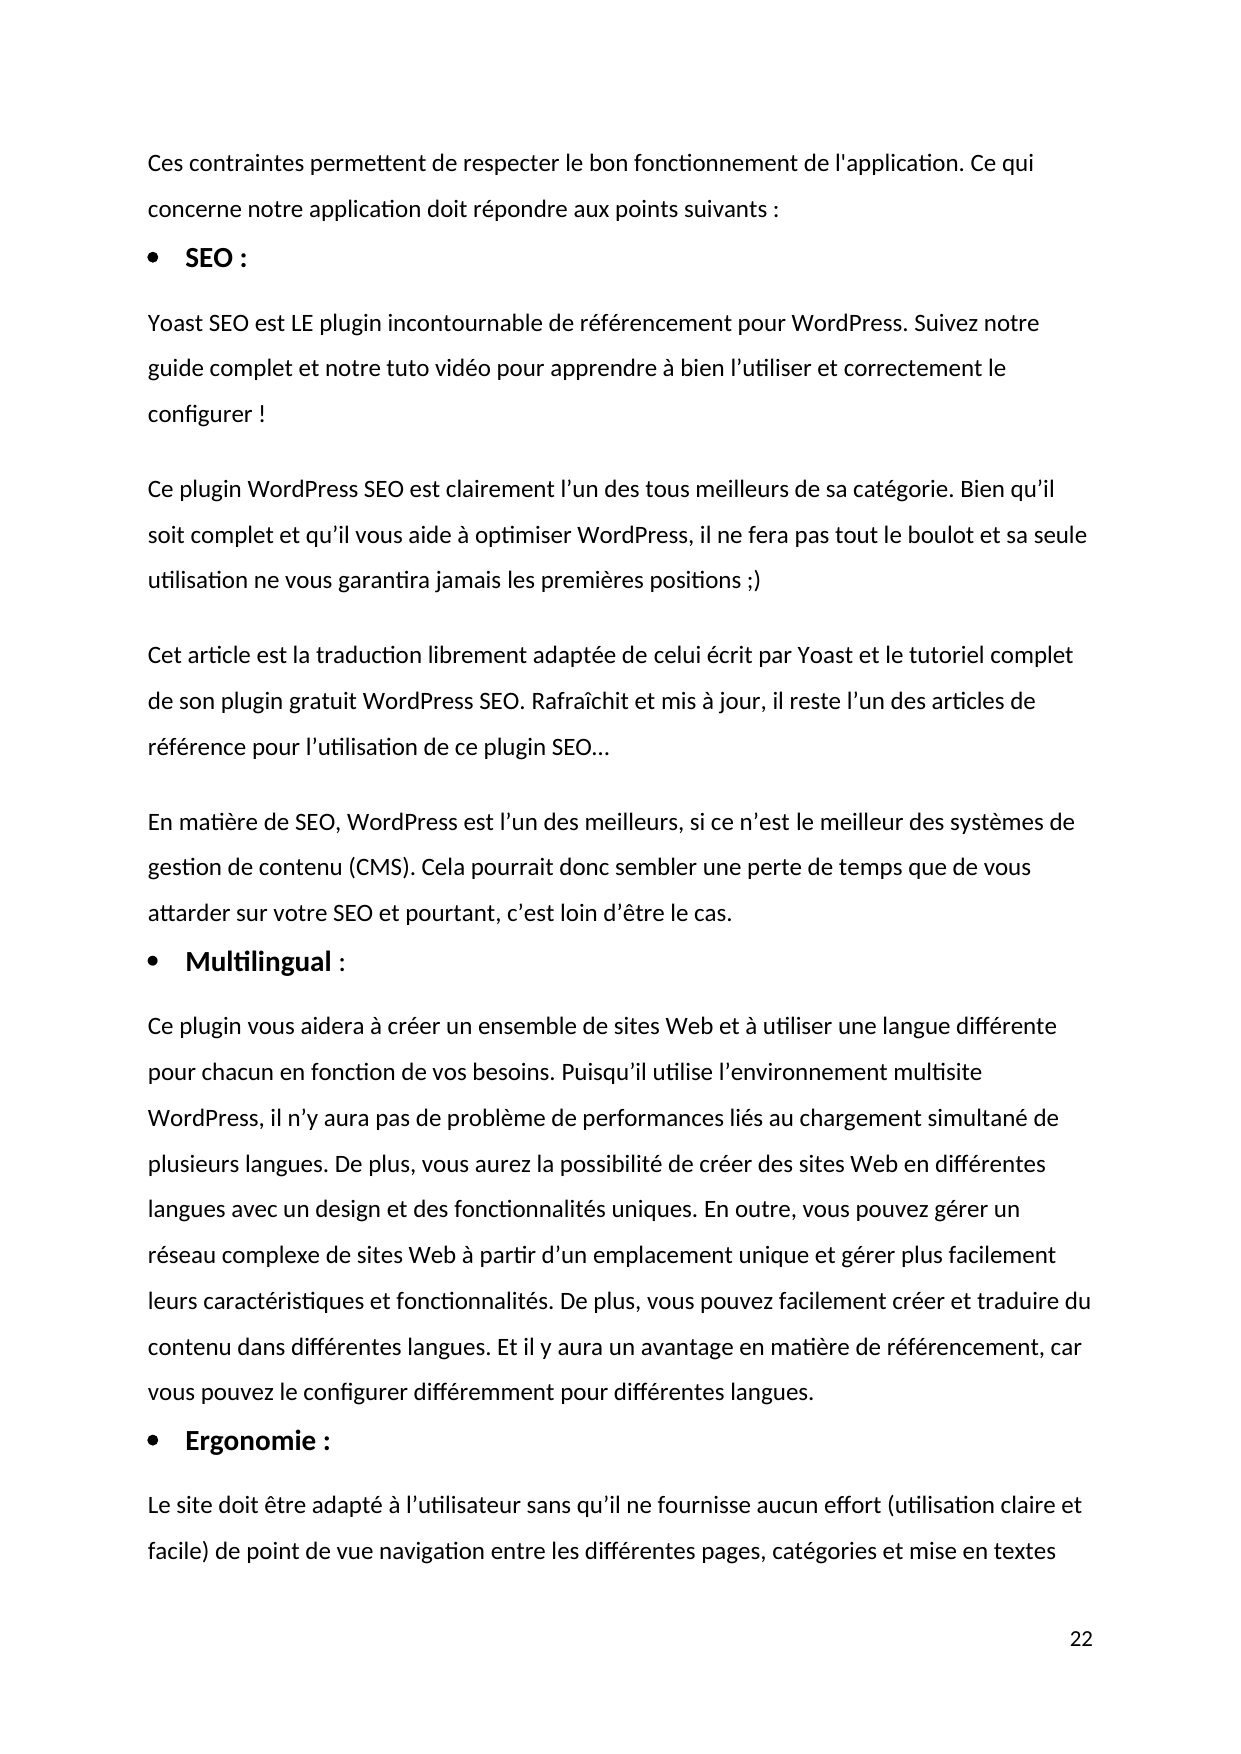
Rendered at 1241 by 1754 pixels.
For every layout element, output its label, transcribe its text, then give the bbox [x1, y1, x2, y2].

text Cet article est la traduction librement adaptée de celui écrit par Yoast et le tutoriel complet de son plugin gratuit WordPress SEO. Rafraîchit et mis à jour, il reste l’un des articles de référence pour l’utilisation de ce plugin SEO… [148, 639, 1093, 761]
text Yoast SEO est LE plugin incontournable de référencement pour WordPress. Suivez notre guide complet et notre tuto vidéo pour apprendre à bien l’utiliser et correctement le configurer ! [148, 307, 1093, 429]
text Ce plugin WordPress SEO est clairement l’un des tous meilleurs de sa catégorie. Bien qu’il soit complet et qu’il vous aide à optimiser WordPress, il ne fera pas tout le boulot et sa seule utilisation ne vous garantira jamais les premières positions ;) [148, 473, 1093, 595]
text Ce plugin vous aidera à créer un ensemble de sites Web et à utiliser une langue différente pour chacun en fonction de vos besoins. Puisqu’il utilise l’environnement multisite WordPress, il n’y aura pas de problème de performances liés au chargement simultané de plusieurs langues. De plus, vous aurez la possibilité de créer des sites Web en différentes langues avec un design et des fonctionnalités uniques. En outre, vous pouvez gérer un réseau complexe de sites Web à partir d’un emplacement unique et gérer plus facilement leurs caractéristiques et fonctionnalités. De plus, vous pouvez facilement créer et traduire du contenu dans différentes langues. Et il y aura un avantage en matière de référencement, car vous pouvez le configurer différemment pour différentes langues. [148, 1011, 1093, 1407]
text En matière de SEO, WordPress est l’un des meilleurs, si ce n’est le meilleur des systèmes de gestion de contenu (CMS). Cela pourrait donc sembler une perte de temps que de vous attarder sur votre SEO et pourtant, c’est loin d’être le cas. [148, 806, 1093, 928]
list SEO : [148, 239, 1093, 275]
text Ces contraintes permettent de respecter le bon fonctionnement de l'application. Ce qui concerne notre application doit répondre aux points suivants : [148, 148, 1093, 224]
list Multilingual : [148, 943, 1093, 978]
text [148, 1490, 1093, 1566]
list Ergonomie : [148, 1422, 1093, 1458]
